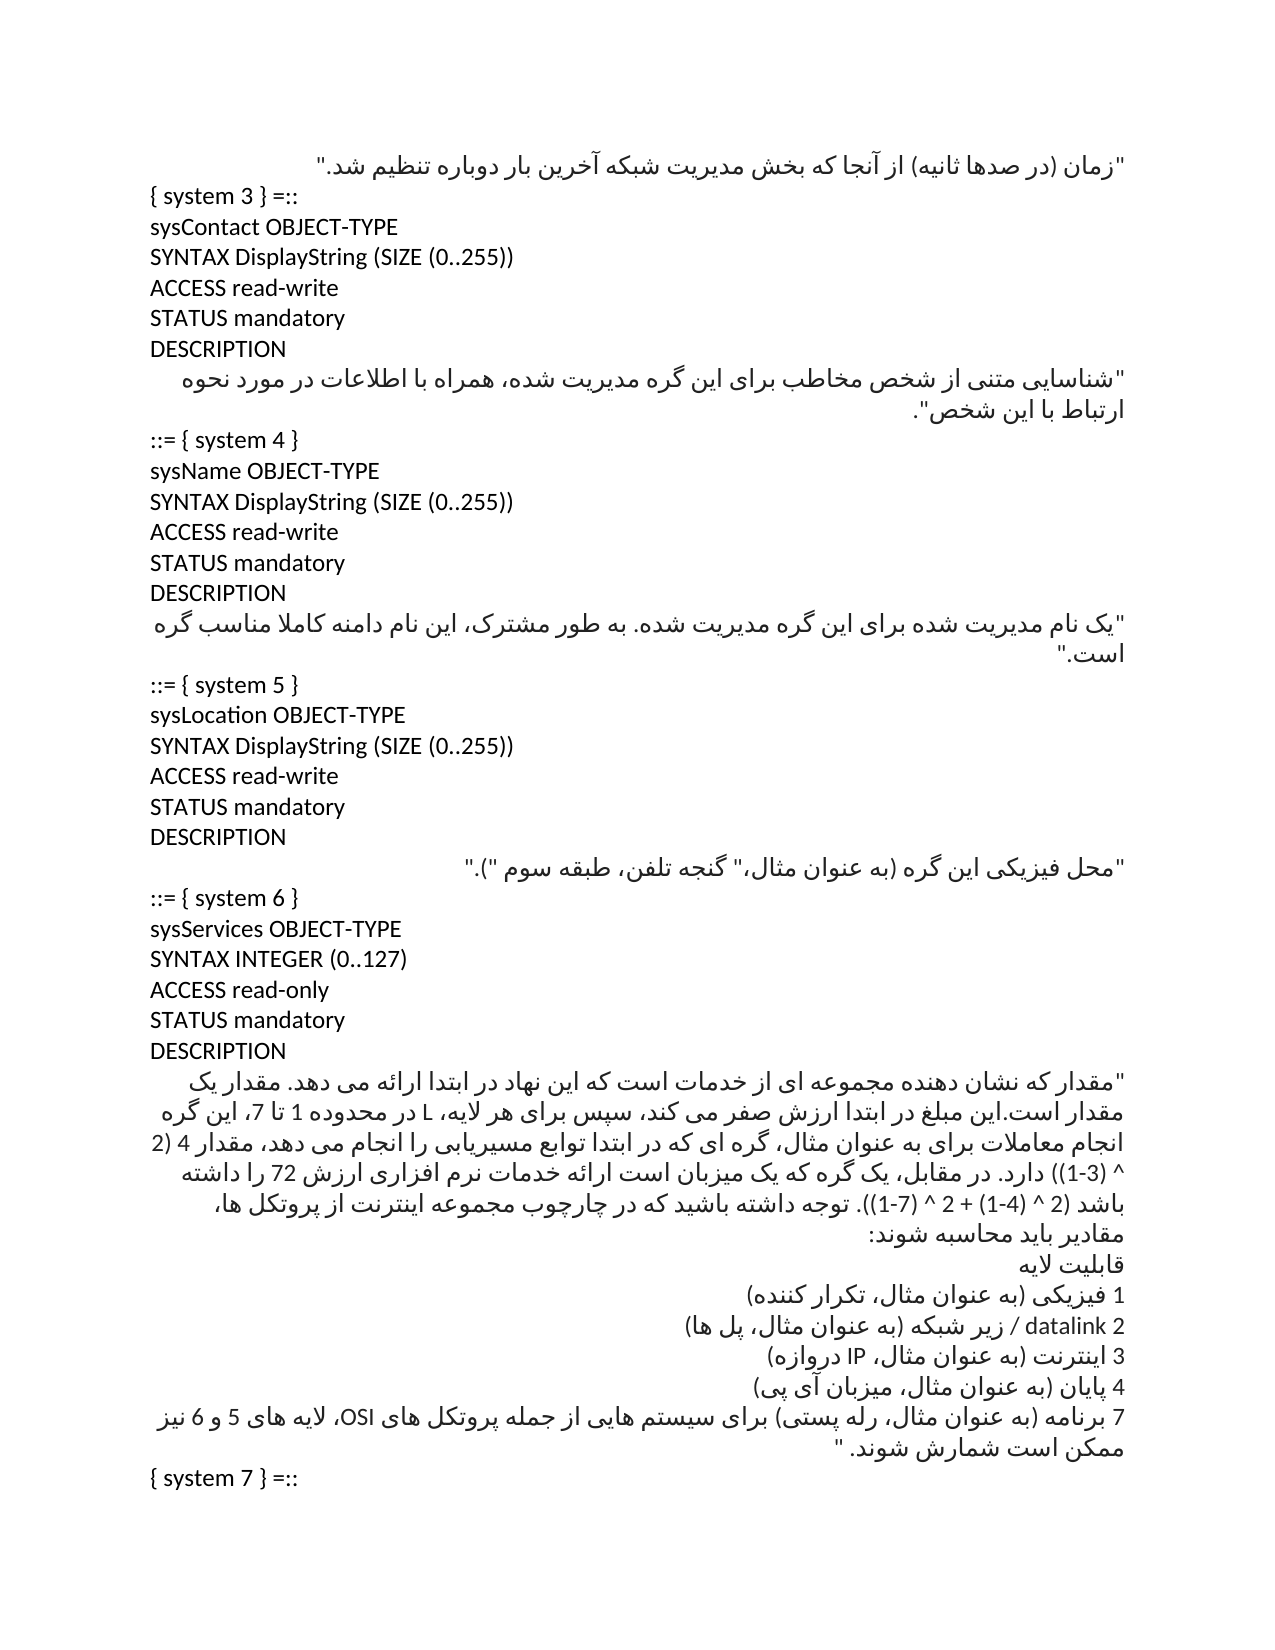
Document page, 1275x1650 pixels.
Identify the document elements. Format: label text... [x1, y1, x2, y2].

text STATUS mandatory [150, 1004, 1125, 1035]
text ::= { system 7 } [150, 1462, 1125, 1493]
text SYNTAX DisplayString (SIZE (0..255)) [150, 242, 1125, 272]
text sysContact OBJECT-TYPE [150, 211, 1125, 242]
text ACCESS read-write [150, 760, 1125, 791]
text ACCESS read-write [150, 516, 1125, 547]
text ::= { system 3 } [150, 181, 1125, 211]
text SYNTAX DisplayString (SIZE (0..255)) [150, 486, 1125, 516]
text "زمان (در صدها ثانیه) از آنجا که بخش مدیریت شبکه آخرین بار دوباره تنظیم شد." [150, 150, 1125, 181]
text "یک نام مدیریت شده برای این گره مدیریت شده. به طور مشترک، این نام دامنه کاملا مناسب گره است." [150, 608, 1125, 669]
text 7 برنامه (به عنوان مثال، رله پستی) برای سیستم هایی از جمله پروتکل های OSI، لایه های 5 و 6 نیز ممکن است شمارش شوند. " [150, 1401, 1125, 1462]
text ACCESS read-write [150, 272, 1125, 303]
text sysServices OBJECT-TYPE [150, 913, 1125, 943]
text 1 فیزیکی (به عنوان مثال، تکرار کننده) [150, 1279, 1125, 1310]
text sysLocation OBJECT-TYPE [150, 699, 1125, 730]
text sysName OBJECT-TYPE [150, 455, 1125, 486]
text DESCRIPTION [150, 821, 1125, 852]
text ::= { system 5 } [150, 669, 1125, 699]
text 3 اینترنت (به عنوان مثال، IP دروازه) [150, 1340, 1125, 1371]
text SYNTAX INTEGER (0..127) [150, 943, 1125, 974]
text SYNTAX DisplayString (SIZE (0..255)) [150, 730, 1125, 760]
text STATUS mandatory [150, 791, 1125, 821]
text DESCRIPTION [150, 333, 1125, 364]
text 2 datalink / زیر شبکه (به عنوان مثال، پل ها) [150, 1310, 1125, 1340]
text 4 پایان (به عنوان مثال، میزبان آی پی) [150, 1371, 1125, 1401]
text "محل فیزیکی این گره (به عنوان مثال،" گنجه تلفن، طبقه سوم ")." [150, 852, 1125, 882]
text "شناسایی متنی از شخص مخاطب برای این گره مدیریت شده، همراه با اطلاعات در مورد نحوه ارتباط با این شخص". [150, 364, 1125, 425]
text DESCRIPTION [150, 577, 1125, 608]
text ::= { system 4 } [150, 425, 1125, 455]
text DESCRIPTION [150, 1035, 1125, 1066]
text ACCESS read-only [150, 974, 1125, 1004]
text STATUS mandatory [150, 547, 1125, 577]
text قابلیت لایه [150, 1249, 1125, 1279]
text ::= { system 6 } [150, 882, 1125, 913]
text STATUS mandatory [150, 303, 1125, 333]
text "مقدار که نشان دهنده مجموعه ای از خدمات است که این نهاد در ابتدا ارائه می دهد. مقدار یک مقدار است.این مبلغ در ابتدا ارزش صفر می کند، سپس برای هر لایه، L در محدوده 1 تا 7، این گره انجام معاملات برای به عنوان مثال، گره ای که در ابتدا توابع مسیریابی را انجام می دهد، مقدار 4 (2 ^ (3-1)) دارد. در مقابل، یک گره که یک میزبان است ارائه خدمات نرم افزاری ارزش 72 را داشته باشد (2 ^ (4-1) + 2 ^ (7-1)). توجه داشته باشید که در چارچوب مجموعه اینترنت از پروتکل ها، مقادیر باید محاسبه شوند: [150, 1066, 1125, 1249]
